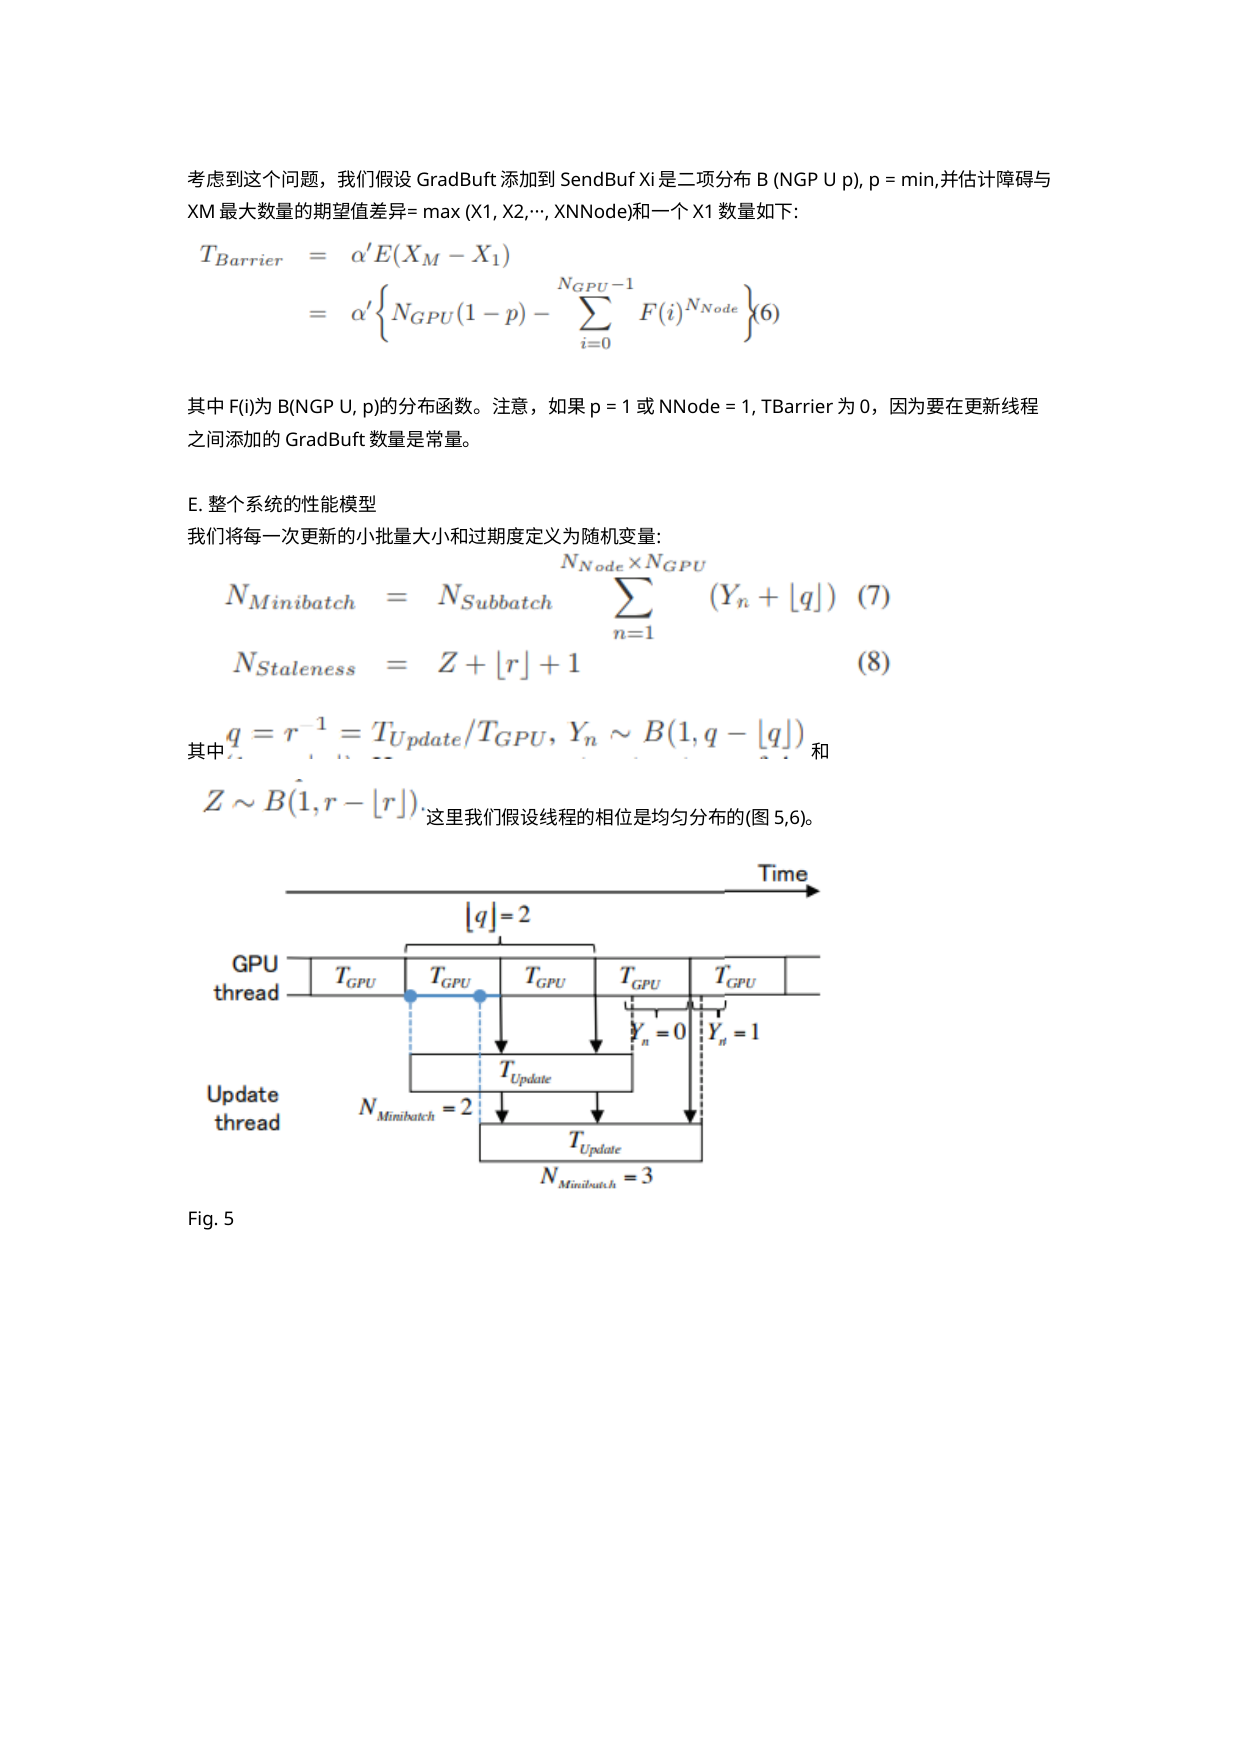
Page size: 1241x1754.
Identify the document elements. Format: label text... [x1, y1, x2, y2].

picture [187, 552, 914, 696]
picture [187, 844, 847, 1201]
text 我们将每一次更新的小批量大小和过期度定义为随机变量: [187, 519, 1053, 552]
picture [225, 714, 811, 759]
text E. 整个系统的性能模型 [187, 487, 1053, 519]
picture [187, 227, 786, 361]
text Fig. 5 [187, 1202, 1053, 1234]
picture [187, 779, 427, 825]
text 考虑到这个问题，我们假设GradBuft添加到SendBuf Xi是二项分布B (NGP U p), p = min,并估计障碍与XM最大数量的期望值差异= max (X1, X2,···, XNNode)和一个X1数量如下: [187, 162, 1053, 227]
text 其中F(i)为B(NGP U, p)的分布函数。注意，如果p = 1或NNode = 1, TBarrier为0，因为要在更新线程之间添加的GradBuft数量是常量。 [187, 389, 1053, 454]
